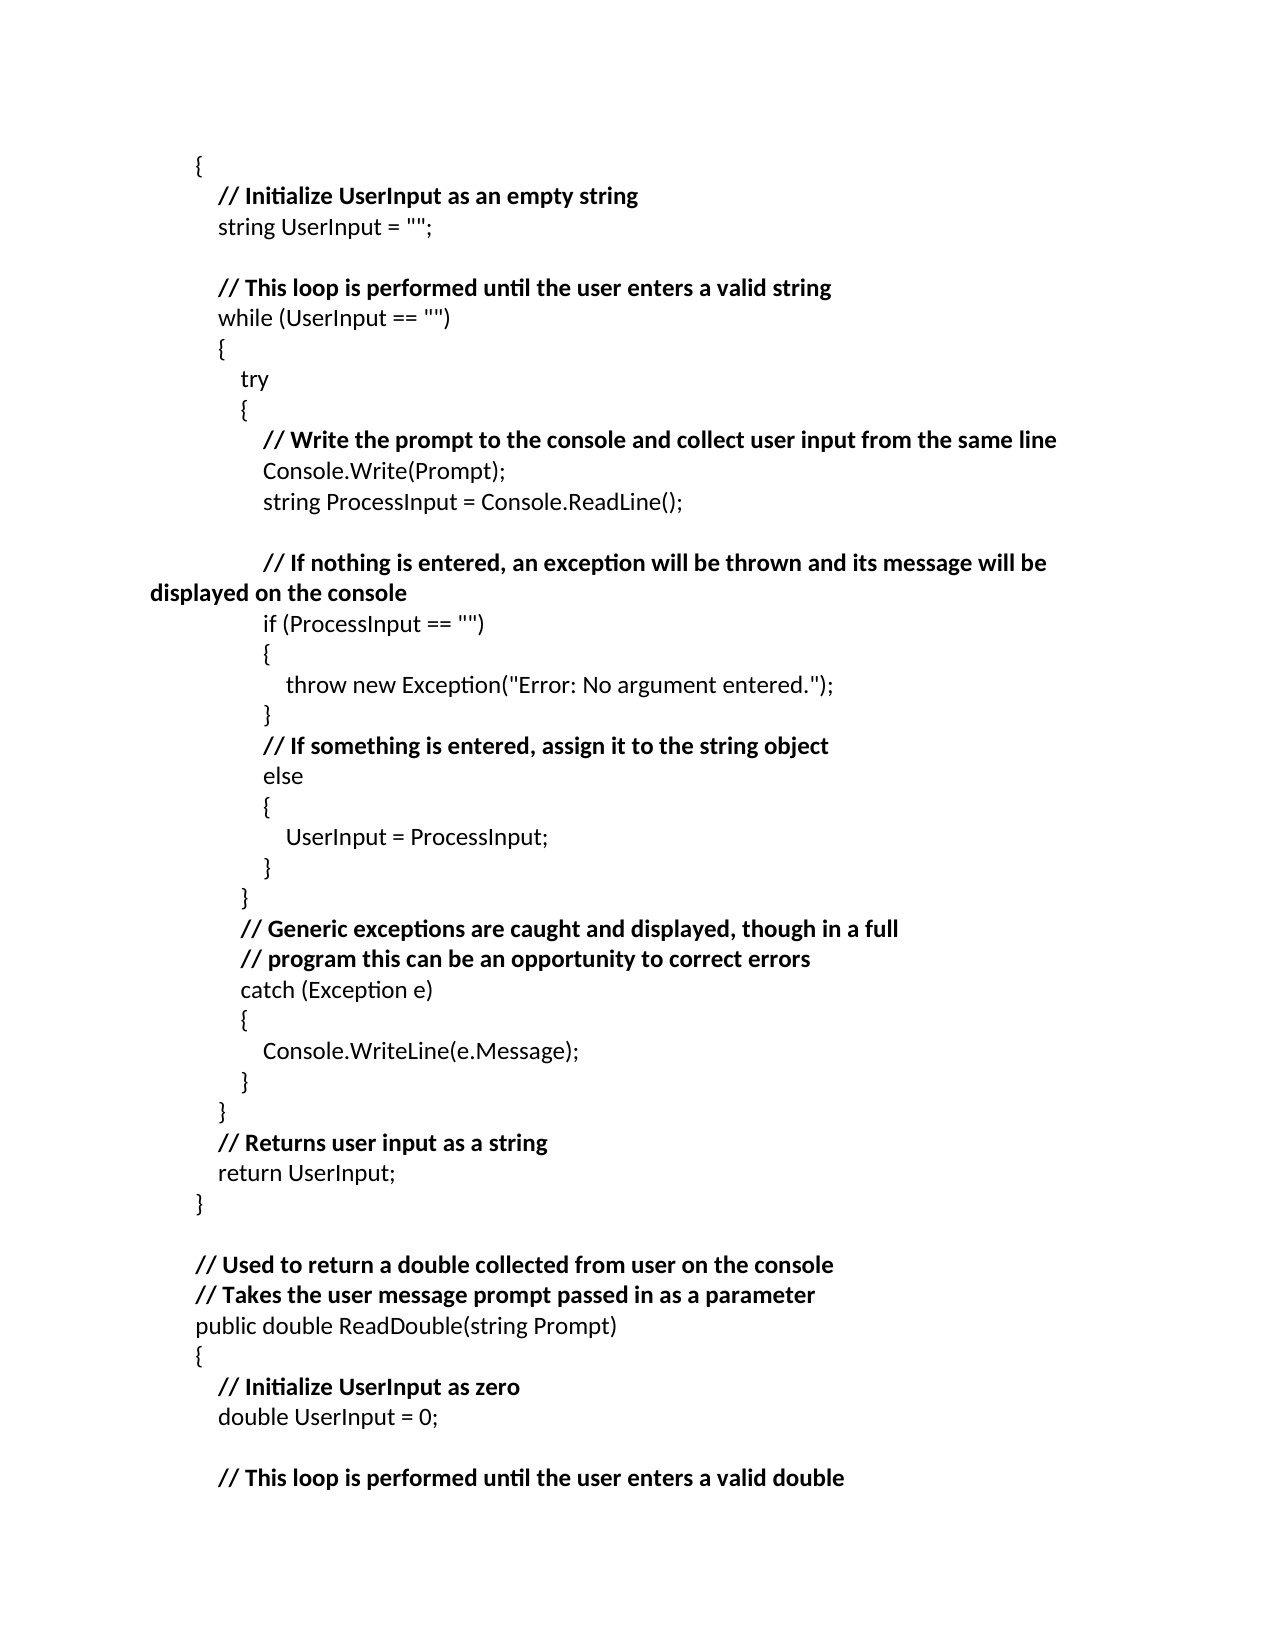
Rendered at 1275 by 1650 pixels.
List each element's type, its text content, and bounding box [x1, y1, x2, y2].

text try [150, 364, 1125, 394]
text // If nothing is entered, an exception will be thrown and its message will be displayed on the console [150, 547, 1125, 608]
text } [150, 1096, 1125, 1127]
text Console.Write(Prompt); [150, 455, 1125, 486]
text } [150, 1066, 1125, 1096]
text } [150, 882, 1125, 913]
text return UserInput; [150, 1157, 1125, 1188]
text { [150, 150, 1125, 181]
text // This loop is performed until the user enters a valid double [150, 1462, 1125, 1493]
text UserInput = ProcessInput; [150, 821, 1125, 852]
text } [150, 852, 1125, 882]
text { [150, 791, 1125, 821]
text // This loop is performed until the user enters a valid string [150, 272, 1125, 303]
text string UserInput = ""; [150, 211, 1125, 242]
text catch (Exception e) [150, 974, 1125, 1004]
text public double ReadDouble(string Prompt) [150, 1310, 1125, 1340]
text if (ProcessInput == "") [150, 608, 1125, 638]
text string ProcessInput = Console.ReadLine(); [150, 486, 1125, 516]
text { [150, 1340, 1125, 1371]
text // Generic exceptions are caught and displayed, though in a full [150, 913, 1125, 943]
text // Initialize UserInput as an empty string [150, 181, 1125, 211]
text // Used to return a double collected from user on the console [150, 1249, 1125, 1279]
text // Takes the user message prompt passed in as a parameter [150, 1279, 1125, 1310]
text { [150, 333, 1125, 364]
text throw new Exception("Error: No argument entered."); [150, 669, 1125, 699]
text double UserInput = 0; [150, 1401, 1125, 1432]
text // If something is entered, assign it to the string object [150, 730, 1125, 760]
text // Returns user input as a string [150, 1127, 1125, 1157]
text } [150, 1188, 1125, 1218]
text // Write the prompt to the console and collect user input from the same line [150, 425, 1125, 455]
text // Initialize UserInput as zero [150, 1371, 1125, 1401]
text while (UserInput == "") [150, 303, 1125, 333]
text } [150, 699, 1125, 730]
text // program this can be an opportunity to correct errors [150, 943, 1125, 974]
text { [150, 638, 1125, 669]
text Console.WriteLine(e.Message); [150, 1035, 1125, 1066]
text { [150, 394, 1125, 425]
text { [150, 1004, 1125, 1035]
text else [150, 760, 1125, 791]
